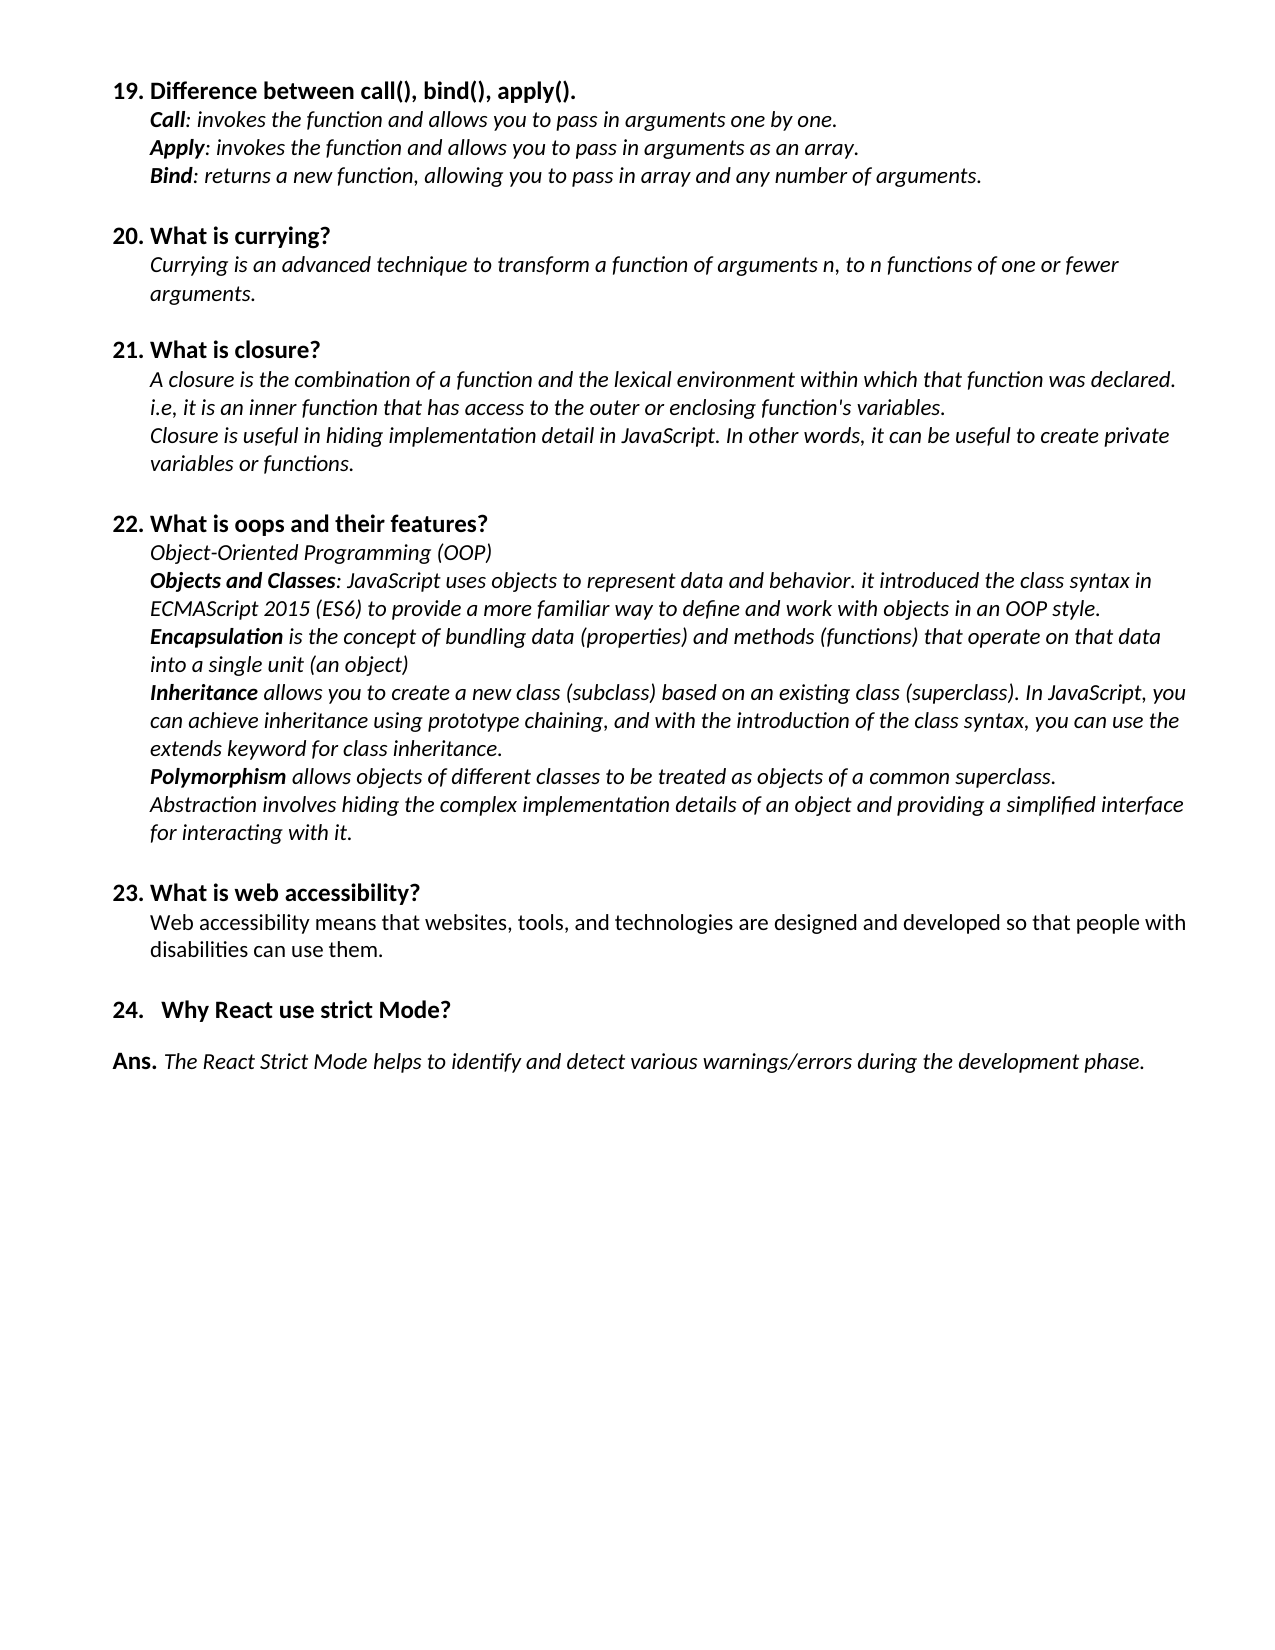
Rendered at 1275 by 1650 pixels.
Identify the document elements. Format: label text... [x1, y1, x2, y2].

list Bind: returns a new function, allowing you to pass in array and any number of arguments. [150, 162, 1200, 189]
list Call: invokes the function and allows you to pass in arguments one by one. [150, 106, 1200, 133]
list Currying is an advanced technique to transform a function of arguments n, to n functions of one or fewer arguments. [150, 251, 1200, 307]
list Why React use strict Mode? [112, 994, 1200, 1025]
list Difference between call(), bind(), apply(). [112, 75, 1200, 106]
list What is currying? [112, 220, 1200, 251]
list Web accessibility means that websites, tools, and technologies are designed and developed so that people with disabilities can use them. [150, 908, 1200, 964]
text Ans. The React Strict Mode helps to identify and detect various warnings/errors during the development phase. [112, 1046, 1200, 1076]
list What is oops and their features? [112, 508, 1200, 538]
list What is web accessibility? [112, 877, 1200, 908]
list Object-Oriented Programming (OOP) [150, 538, 1200, 566]
list Closure is useful in hiding implementation detail in JavaScript. In other words, it can be useful to create private variables or functions. [150, 421, 1200, 477]
list Inheritance allows you to create a new class (subclass) based on an existing class (superclass). In JavaScript, you can achieve inheritance using prototype chaining, and with the introduction of the class syntax, you can use the extends keyword for class inheritance. [150, 678, 1200, 762]
list A closure is the combination of a function and the lexical environment within which that function was declared. i.e, it is an inner function that has access to the outer or enclosing function's variables. [150, 365, 1200, 421]
list Encapsulation is the concept of bundling data (properties) and methods (functions) that operate on that data into a single unit (an object) [150, 622, 1200, 678]
list Polymorphism allows objects of different classes to be treated as objects of a common superclass. [150, 762, 1200, 791]
list What is closure? [112, 335, 1200, 365]
list Objects and Classes: JavaScript uses objects to represent data and behavior. it introduced the class syntax in ECMAScript 2015 (ES6) to provide a more familiar way to define and work with objects in an OOP style. [150, 566, 1200, 622]
list Abstraction involves hiding the complex implementation details of an object and providing a simplified interface for interacting with it. [150, 791, 1200, 847]
list Apply: invokes the function and allows you to pass in arguments as an array. [150, 133, 1200, 162]
